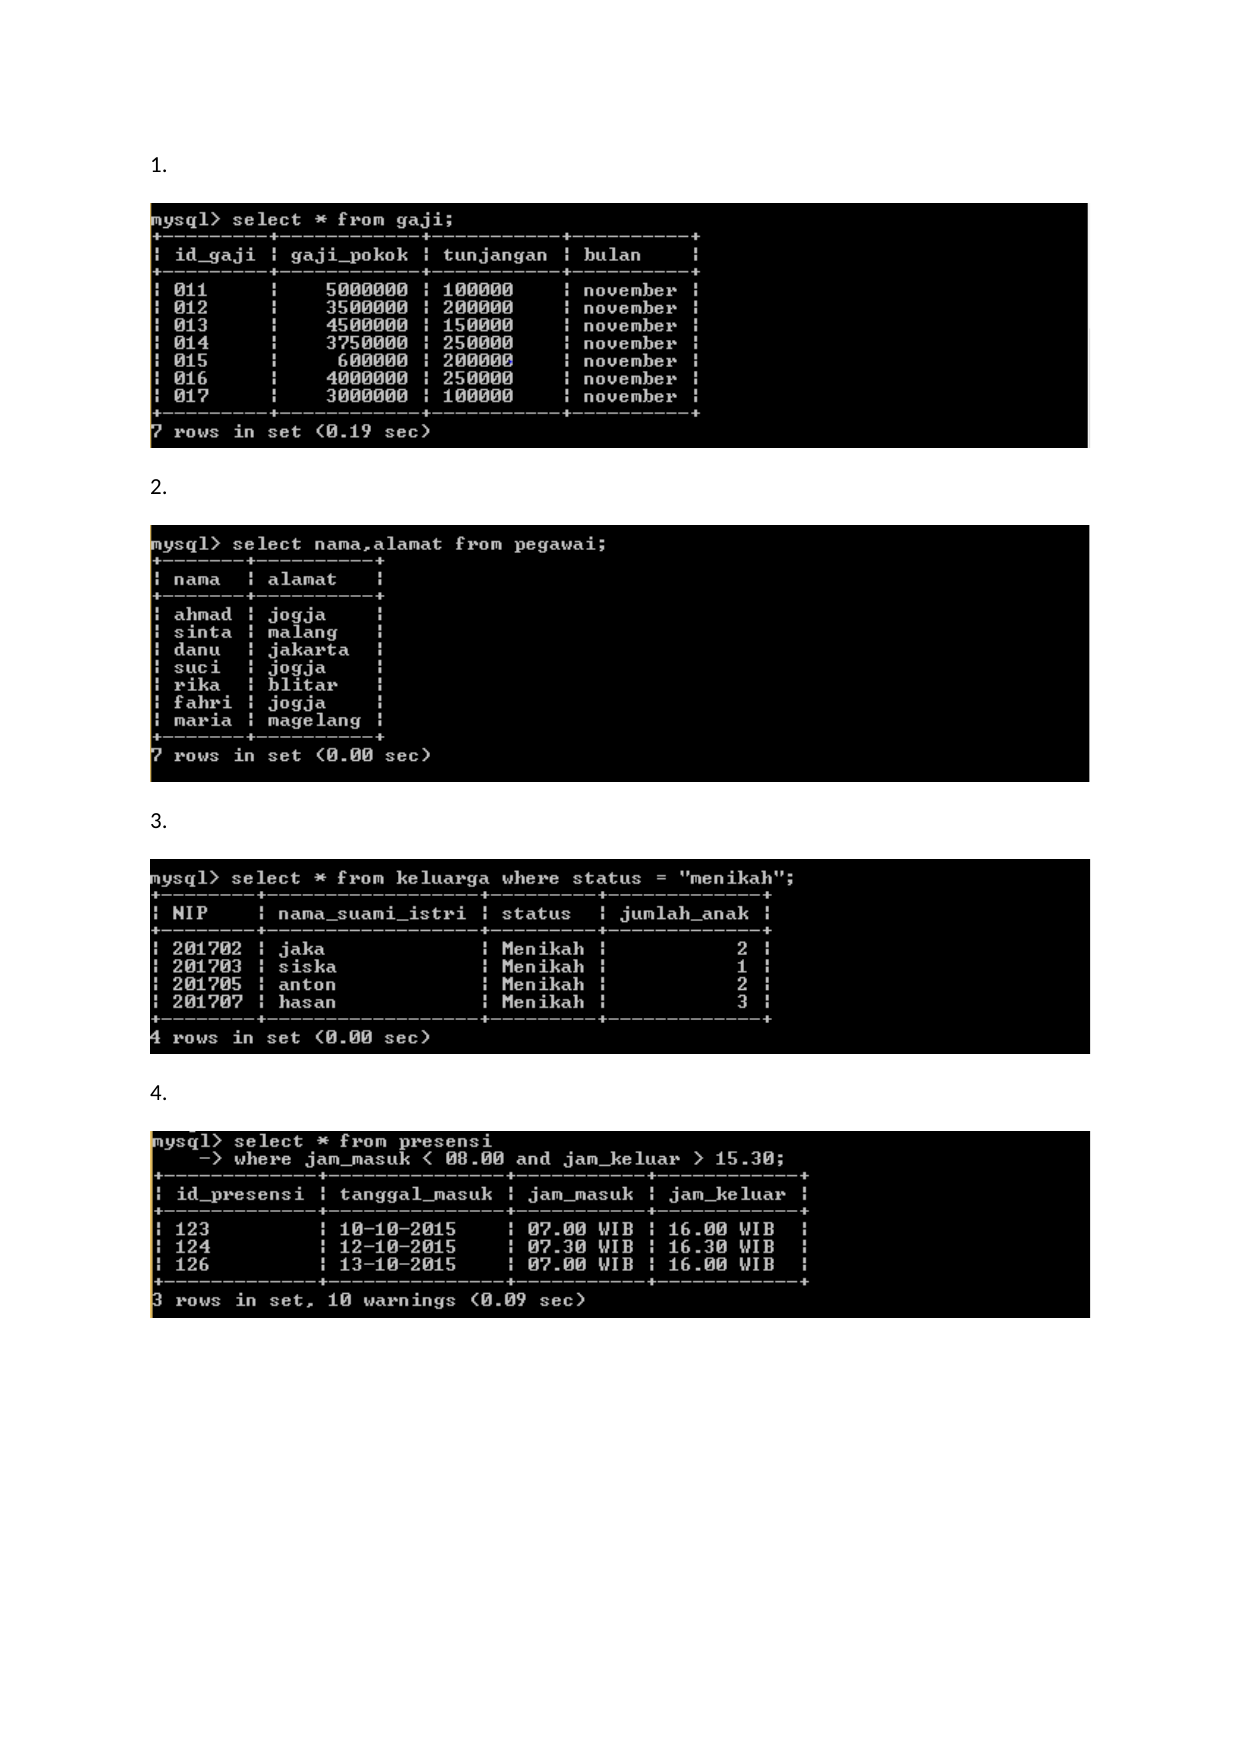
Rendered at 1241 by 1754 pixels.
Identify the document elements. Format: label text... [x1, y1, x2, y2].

picture [150, 525, 1091, 782]
text 4. [150, 1078, 1090, 1106]
text 1. [150, 150, 1090, 178]
text 2. [150, 472, 1090, 500]
text 3. [150, 806, 1090, 834]
picture [150, 203, 1091, 448]
picture [150, 1131, 1091, 1318]
picture [150, 859, 1091, 1054]
